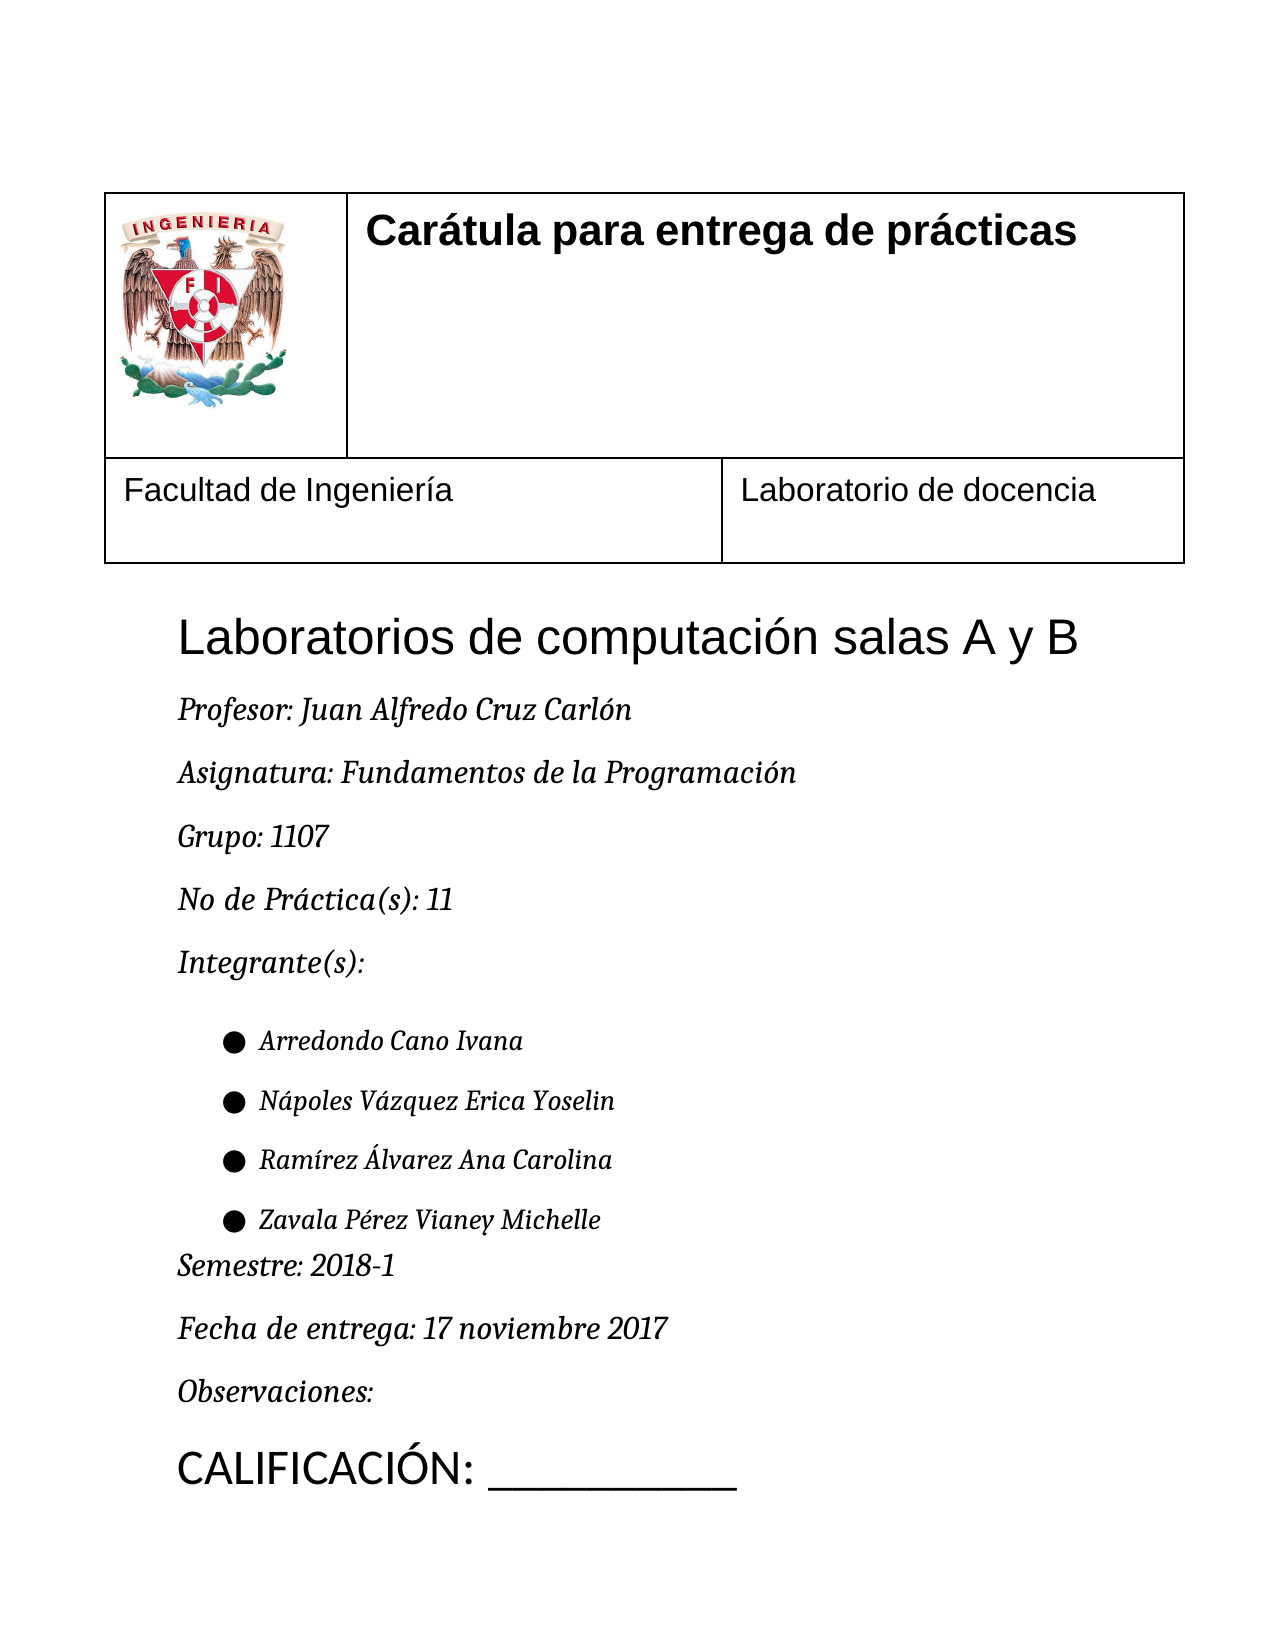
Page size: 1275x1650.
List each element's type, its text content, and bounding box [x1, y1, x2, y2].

text Semestre: 2018-1 [177, 1246, 1098, 1284]
list Nápoles Vázquez Erica Yoselin [221, 1067, 1098, 1127]
table_cell Facultad de Ingeniería [106, 459, 721, 562]
table_cell Laboratorio de docencia [723, 459, 1183, 562]
text Observaciones: [177, 1373, 1098, 1411]
text Fecha de entrega: 17 noviembre 2017 [177, 1309, 1098, 1348]
text Profesor: Juan Alfredo Cruz Carlón [177, 690, 1098, 729]
text Grupo: 1107 [177, 817, 1098, 855]
text Integrante(s): [177, 944, 1098, 982]
list Zavala Pérez Vianey Michelle [221, 1186, 1098, 1246]
text No de Práctica(s): 11 [177, 880, 1098, 919]
text Laboratorios de computación salas A y B [177, 608, 1098, 665]
list Arredondo Cano Ivana [221, 1007, 1098, 1067]
text CALIFICACIÓN: __________ [177, 1436, 1098, 1497]
table_header Carátula para entrega de prácticas [348, 194, 1183, 457]
picture [115, 204, 292, 414]
table_header [106, 194, 346, 457]
text Asignatura: Fundamentos de la Programación [177, 754, 1098, 792]
list Ramírez Álvarez Ana Carolina [221, 1127, 1098, 1186]
